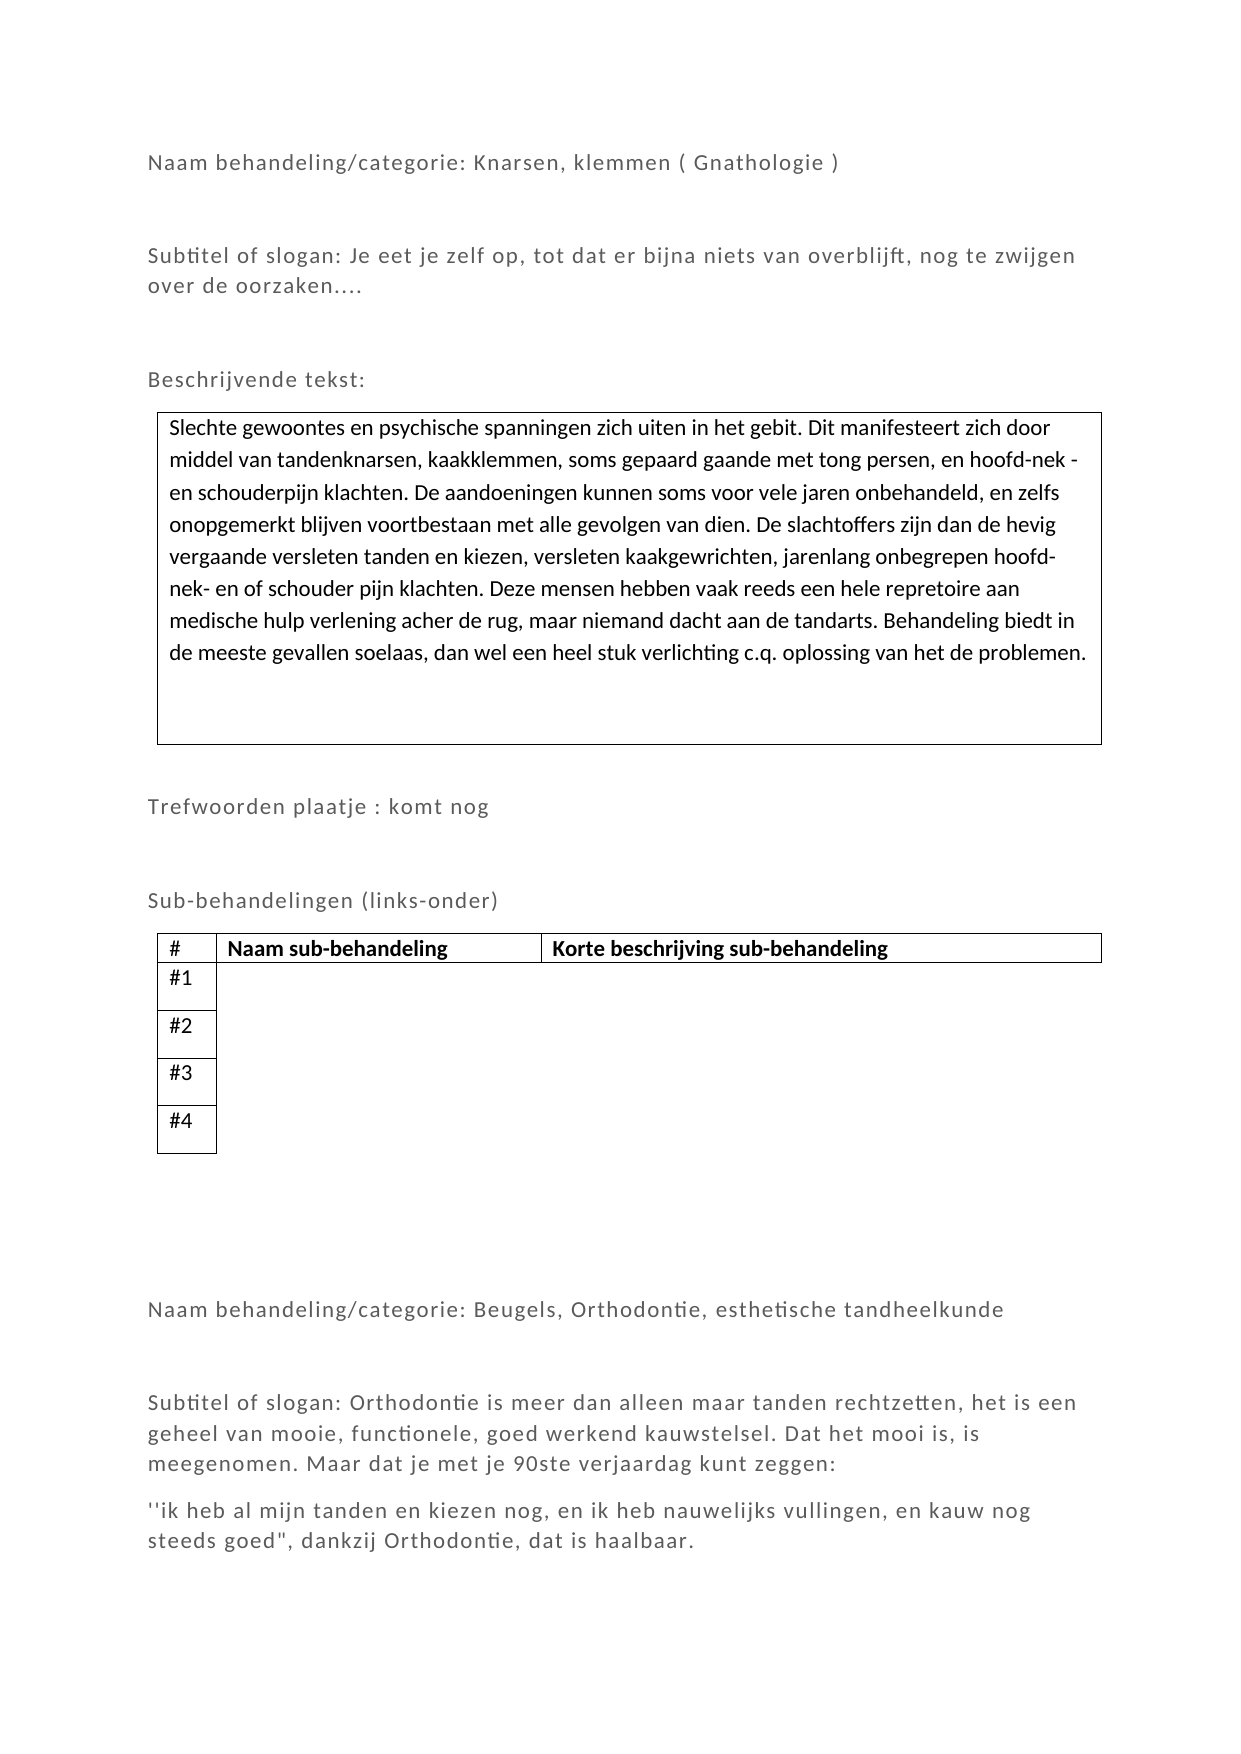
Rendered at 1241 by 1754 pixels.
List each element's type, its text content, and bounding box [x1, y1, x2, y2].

text Beschrijvende tekst: [148, 365, 1093, 393]
table_header Korte beschrijving sub-behandeling [542, 934, 1101, 962]
text Subtitel of slogan: Orthodontie is meer dan alleen maar tanden rechtzetten, het is een geheel van mooie, functionele, goed werkend kauwstelsel. Dat het mooi is, is meegenomen. Maar dat je met je 90ste verjaardag kunt zeggen: [148, 1388, 1093, 1477]
table_cell #4 [158, 1106, 216, 1153]
text Sub-behandelingen (links-onder) [148, 886, 1093, 914]
table_cell #3 [158, 1059, 216, 1105]
table_header # [158, 934, 216, 962]
text Trefwoorden plaatje : komt nog [148, 792, 1093, 820]
text Naam behandeling/categorie: Knarsen, klemmen ( Gnathologie ) [148, 148, 1093, 176]
text ''ik heb al mijn tanden en kiezen nog, en ik heb nauwelijks vullingen, en kauw nog steeds goed", dankzij Orthodontie, dat is haalbaar. [148, 1496, 1093, 1554]
table_cell #2 [158, 1011, 216, 1057]
text Subtitel of slogan: Je eet je zelf op, tot dat er bijna niets van overblijft, nog te zwijgen over de oorzaken.... [148, 241, 1093, 299]
table_cell #1 [158, 963, 216, 1010]
table_header Slechte gewoontes en psychische spanningen zich uiten in het gebit. Dit manifesteert zich door middel van tandenknarsen, kaakklemmen, soms gepaard gaande met tong persen, en hoofd-nek -en schouderpijn klachten. De aandoeningen kunnen soms voor vele jaren onbehandeld, en zelfs onopgemerkt blijven voortbestaan met alle gevolgen van dien. De slachtoffers zijn dan de hevig vergaande versleten tanden en kiezen, versleten kaakgewrichten, jarenlang onbegrepen hoofd-nek- en of schouder pijn klachten. Deze mensen hebben vaak reeds een hele repretoire aan medische hulp verlening acher de rug, maar niemand dacht aan de tandarts. Behandeling biedt in de meeste gevallen soelaas, dan wel een heel stuk verlichting c.q. oplossing van het de problemen. [158, 413, 1101, 744]
text Naam behandeling/categorie: Beugels, Orthodontie, esthetische tandheelkunde [148, 1295, 1093, 1323]
table_header Naam sub-behandeling [217, 934, 541, 962]
